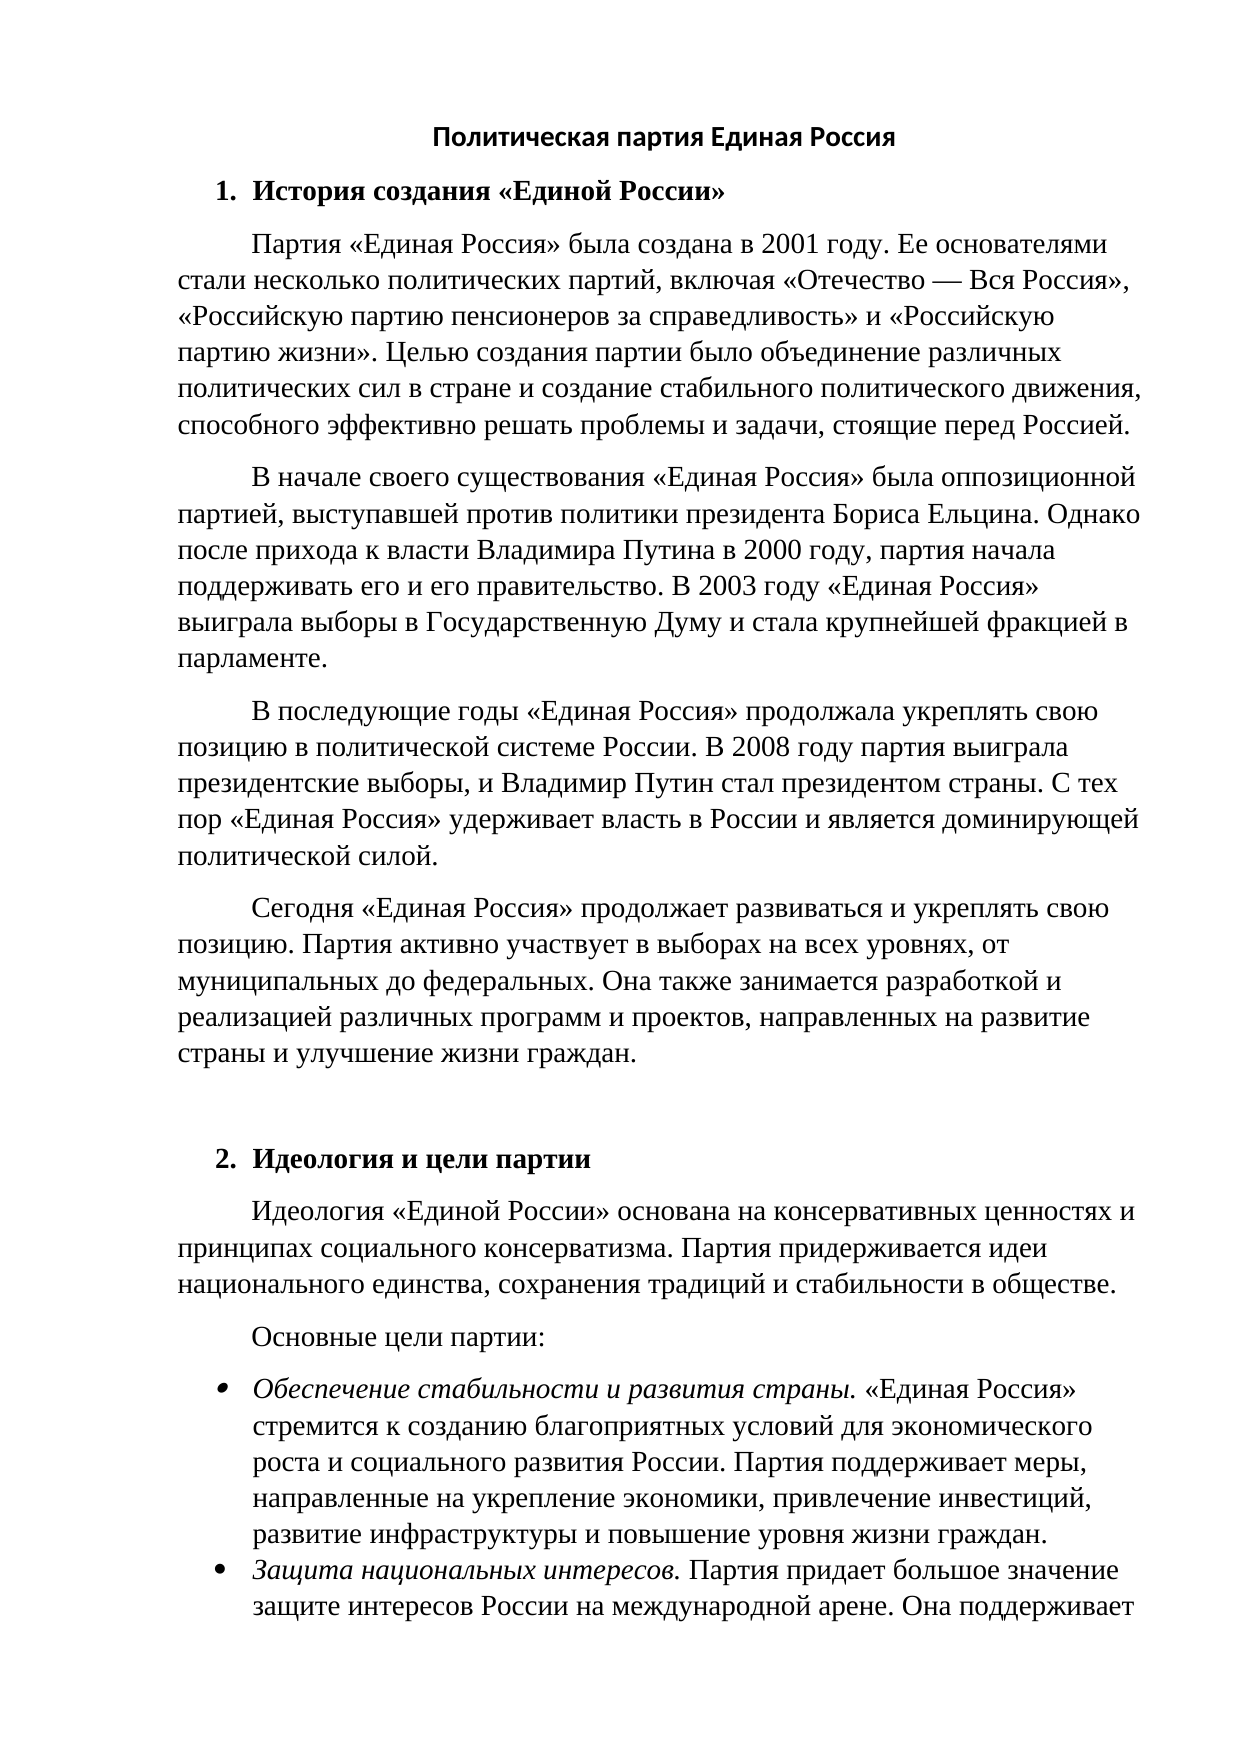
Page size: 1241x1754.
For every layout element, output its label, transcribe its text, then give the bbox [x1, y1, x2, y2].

text Идеология «Единой России» основана на консервативных ценностях и принципах социального консерватизма. Партия придерживается идеи национального единства, сохранения традиций и стабильности в обществе. [177, 1193, 1152, 1299]
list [215, 1552, 1152, 1622]
list Обеспечение стабильности и развития страны. «Единая Россия» стремится к созданию благоприятных условий для экономического роста и социального развития России. Партия поддерживает меры, направленные на укрепление экономики, привлечение инвестиций, развитие инфраструктуры и повышение уровня жизни граждан. [215, 1371, 1152, 1550]
text Сегодня «Единая Россия» продолжает развиваться и укреплять свою позицию. Партия активно участвует в выборах на всех уровнях, от муниципальных до федеральных. Она также занимается разработкой и реализацией различных программ и проектов, направленных на развитие страны и улучшение жизни граждан. [177, 891, 1152, 1069]
text Основные цели партии: [177, 1319, 1152, 1352]
text Партия «Единая Россия» была создана в 2001 году. Ее основателями стали несколько политических партий, включая «Отечество — Вся Россия», «Российскую партию пенсионеров за справедливость» и «Российскую партию жизни». Целью создания партии было объединение различных политических сил в стране и создание стабильного политического движения, способного эффективно решать проблемы и задачи, стоящие перед Россией. [177, 226, 1152, 440]
list Идеология и цели партии [215, 1141, 1152, 1174]
text Политическая партия Единая Россия [177, 118, 1152, 154]
list История создания «Единой России» [215, 173, 1152, 207]
text В начале своего существования «Единая Россия» была оппозиционной партией, выступавшей против политики президента Бориса Ельцина. Однако после прихода к власти Владимира Путина в 2000 году, партия начала поддерживать его и его правительство. В 2003 году «Единая Россия» выиграла выборы в Государственную Думу и стала крупнейшей фракцией в парламенте. [177, 459, 1152, 674]
text В последующие годы «Единая Россия» продолжала укреплять свою позицию в политической системе России. В 2008 году партия выиграла президентские выборы, и Владимир Путин стал президентом страны. С тех пор «Единая Россия» удерживает власть в России и является доминирующей политической силой. [177, 693, 1152, 871]
